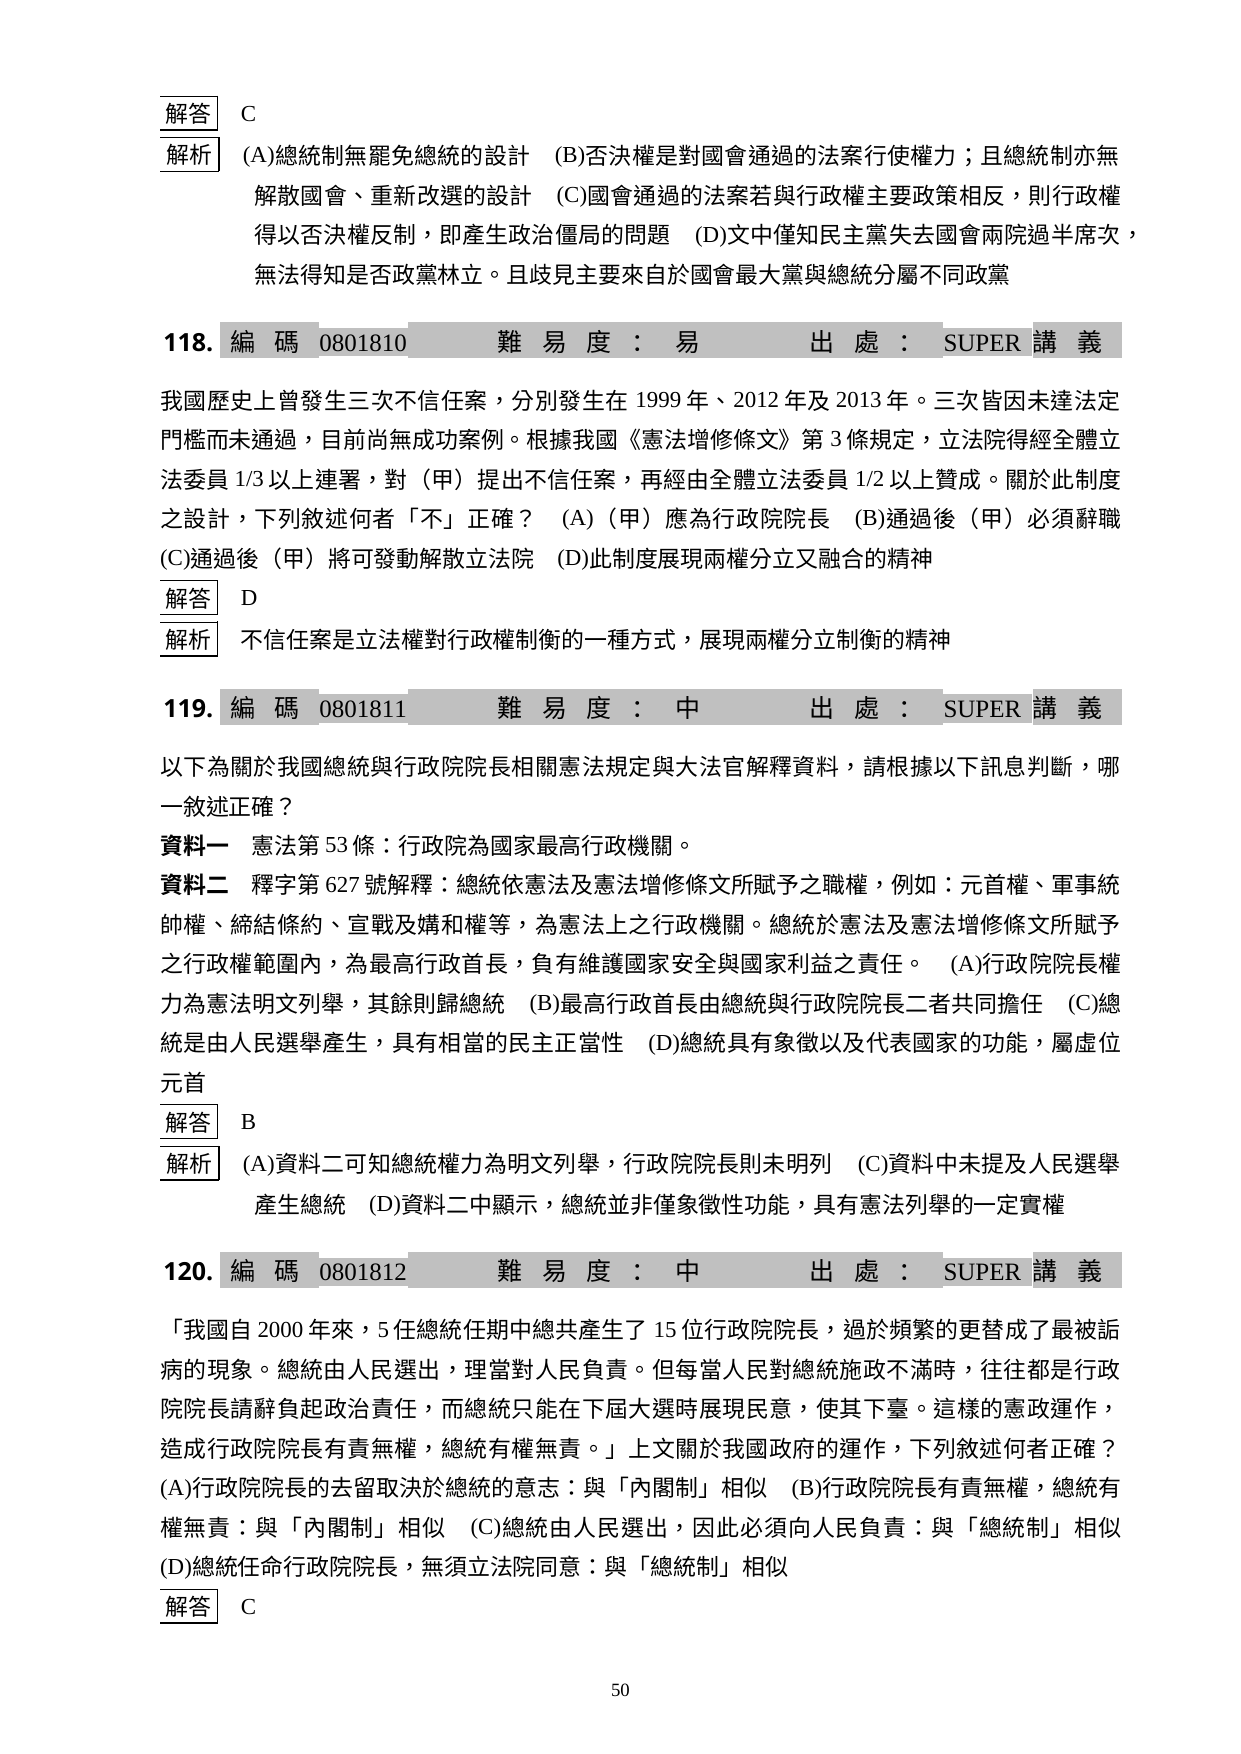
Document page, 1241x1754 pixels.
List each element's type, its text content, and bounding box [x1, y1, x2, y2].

text 解答 C [160, 1590, 217, 1622]
text 解答 D [160, 581, 217, 614]
list 編碼0801812 難易度：中 出處：SUPER講義 [160, 1234, 1122, 1306]
text 解析 不信任案是立法權對行政權制衡的一種方式，展現兩權分立制衡的精神 [218, 621, 1122, 656]
text 解答 C [160, 97, 217, 129]
text 解答 C [218, 96, 1122, 130]
text 以下為關於我國總統與行政院院長相關憲法規定與大法官解釋資料，請根據以下訊息判斷，哪一敘述正確？ 資料一 憲法第53條：行政院為國家最高行政機關。 資料二 釋字第627號解釋：總統依憲法及憲法增修條文所賦予之職權，例如：元首權、軍事統帥權、締結條約、宣戰及媾和權等，為憲法上之行政機關。總統於憲法及憲法增修條文所賦予之行政權範圍內，為最高行政首長，負有維護國家安全與國家利益之責任。 (A)行政院院長權力為憲法明文列舉，其餘則歸總統 (B)最高行政首長由總統與行政院院長二者共同擔任 (C)總統是由人民選舉產生，具有相當的民主正當性 (D)總統具有象徵以及代表國家的功能，屬虛位元首 [160, 749, 1122, 1098]
text 解答 C [218, 1589, 1122, 1623]
list 編碼0801811 難易度：中 出處：SUPER講義 [160, 671, 1122, 742]
text 解析 (A)資料二可知總統權力為明文列舉，行政院院長則未明列 (C)資料中未提及人民選舉產生總統 (D)資料二中顯示，總統並非僅象徵性功能，具有憲法列舉的一定實權 [160, 1146, 1122, 1220]
text 解答 B [218, 1104, 1122, 1139]
text 解析 (A)總統制無罷免總統的設計 (B)否決權是對國會通過的法案行使權力；且總統制亦無解散國會、重新改選的設計 (C)國會通過的法案若與行政權主要政策相反，則行政權得以否決權反制，即產生政治僵局的問題 (D)文中僅知民主黨失去國會兩院過半席次，無法得知是否政黨林立。且歧見主要來自於國會最大黨與總統分屬不同政黨 [160, 137, 1122, 290]
text 解答 B [160, 1105, 217, 1138]
text 我國歷史上曾發生三次不信任案，分別發生在1999年、2012年及2013年。三次皆因未達法定門檻而未通過，目前尚無成功案例。根據我國《憲法增修條文》第3條規定，立法院得經全體立法委員1/3以上連署，對（甲）提出不信任案，再經由全體立法委員1/2以上贊成。關於此制度之設計，下列敘述何者「不」正確？ (A)（甲）應為行政院院長 (B)通過後（甲）必須辭職 (C)通過後（甲）將可發動解散立法院 (D)此制度展現兩權分立又融合的精神 [160, 383, 1122, 574]
text 解答 D [218, 580, 1122, 615]
list 編碼0801810 難易度：易 出處：SUPER講義 [160, 305, 1122, 376]
text 「我國自2000年來，5任總統任期中總共產生了15位行政院院長，過於頻繁的更替成了最被詬病的現象。總統由人民選出，理當對人民負責。但每當人民對總統施政不滿時，往往都是行政院院長請辭負起政治責任，而總統只能在下屆大選時展現民意，使其下臺。這樣的憲政運作，造成行政院院長有責無權，總統有權無責。」上文關於我國政府的運作，下列敘述何者正確？ (A)行政院院長的去留取決於總統的意志：與「內閣制」相似 (B)行政院院長有責無權，總統有權無責：與「內閣制」相似 (C)總統由人民選出，因此必須向人民負責：與「總統制」相似 (D)總統任命行政院院長，無須立法院同意：與「總統制」相似 [160, 1312, 1122, 1582]
